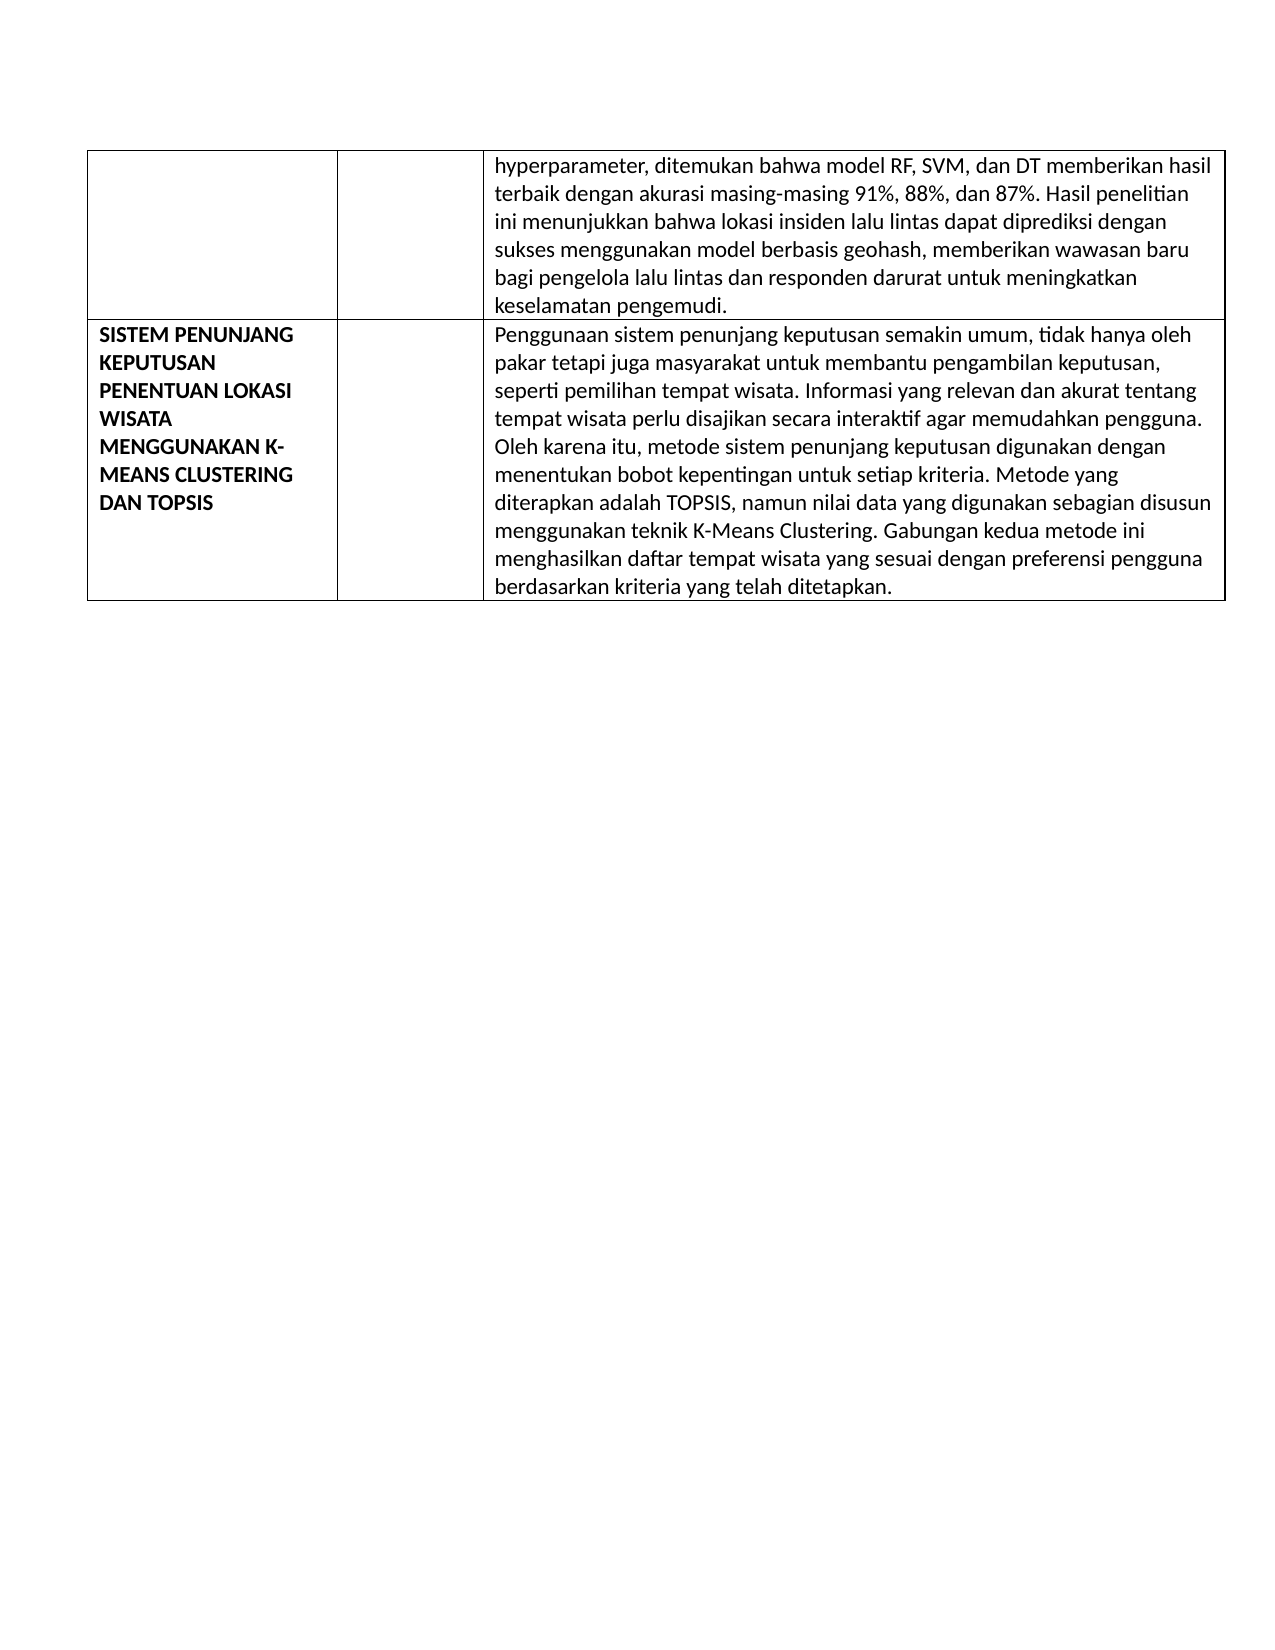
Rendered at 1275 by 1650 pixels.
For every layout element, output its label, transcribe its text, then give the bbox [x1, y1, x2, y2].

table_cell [484, 151, 1224, 319]
table_cell SISTEM PENUNJANG KEPUTUSAN PENENTUAN LOKASI WISATA MENGGUNAKAN K-MEANS CLUSTERING DAN TOPSIS [88, 320, 337, 600]
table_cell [88, 151, 337, 319]
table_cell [338, 151, 483, 319]
table_cell Penggunaan sistem penunjang keputusan semakin umum, tidak hanya oleh pakar tetapi juga masyarakat untuk membantu pengambilan keputusan, seperti pemilihan tempat wisata. Informasi yang relevan dan akurat tentang tempat wisata perlu disajikan secara interaktif agar memudahkan pengguna. Oleh karena itu, metode sistem penunjang keputusan digunakan dengan menentukan bobot kepentingan untuk setiap kriteria. Metode yang diterapkan adalah TOPSIS, namun nilai data yang digunakan sebagian disusun menggunakan teknik K-Means Clustering. Gabungan kedua metode ini menghasilkan daftar tempat wisata yang sesuai dengan preferensi pengguna berdasarkan kriteria yang telah ditetapkan. [484, 320, 1224, 600]
table_cell [338, 320, 483, 600]
